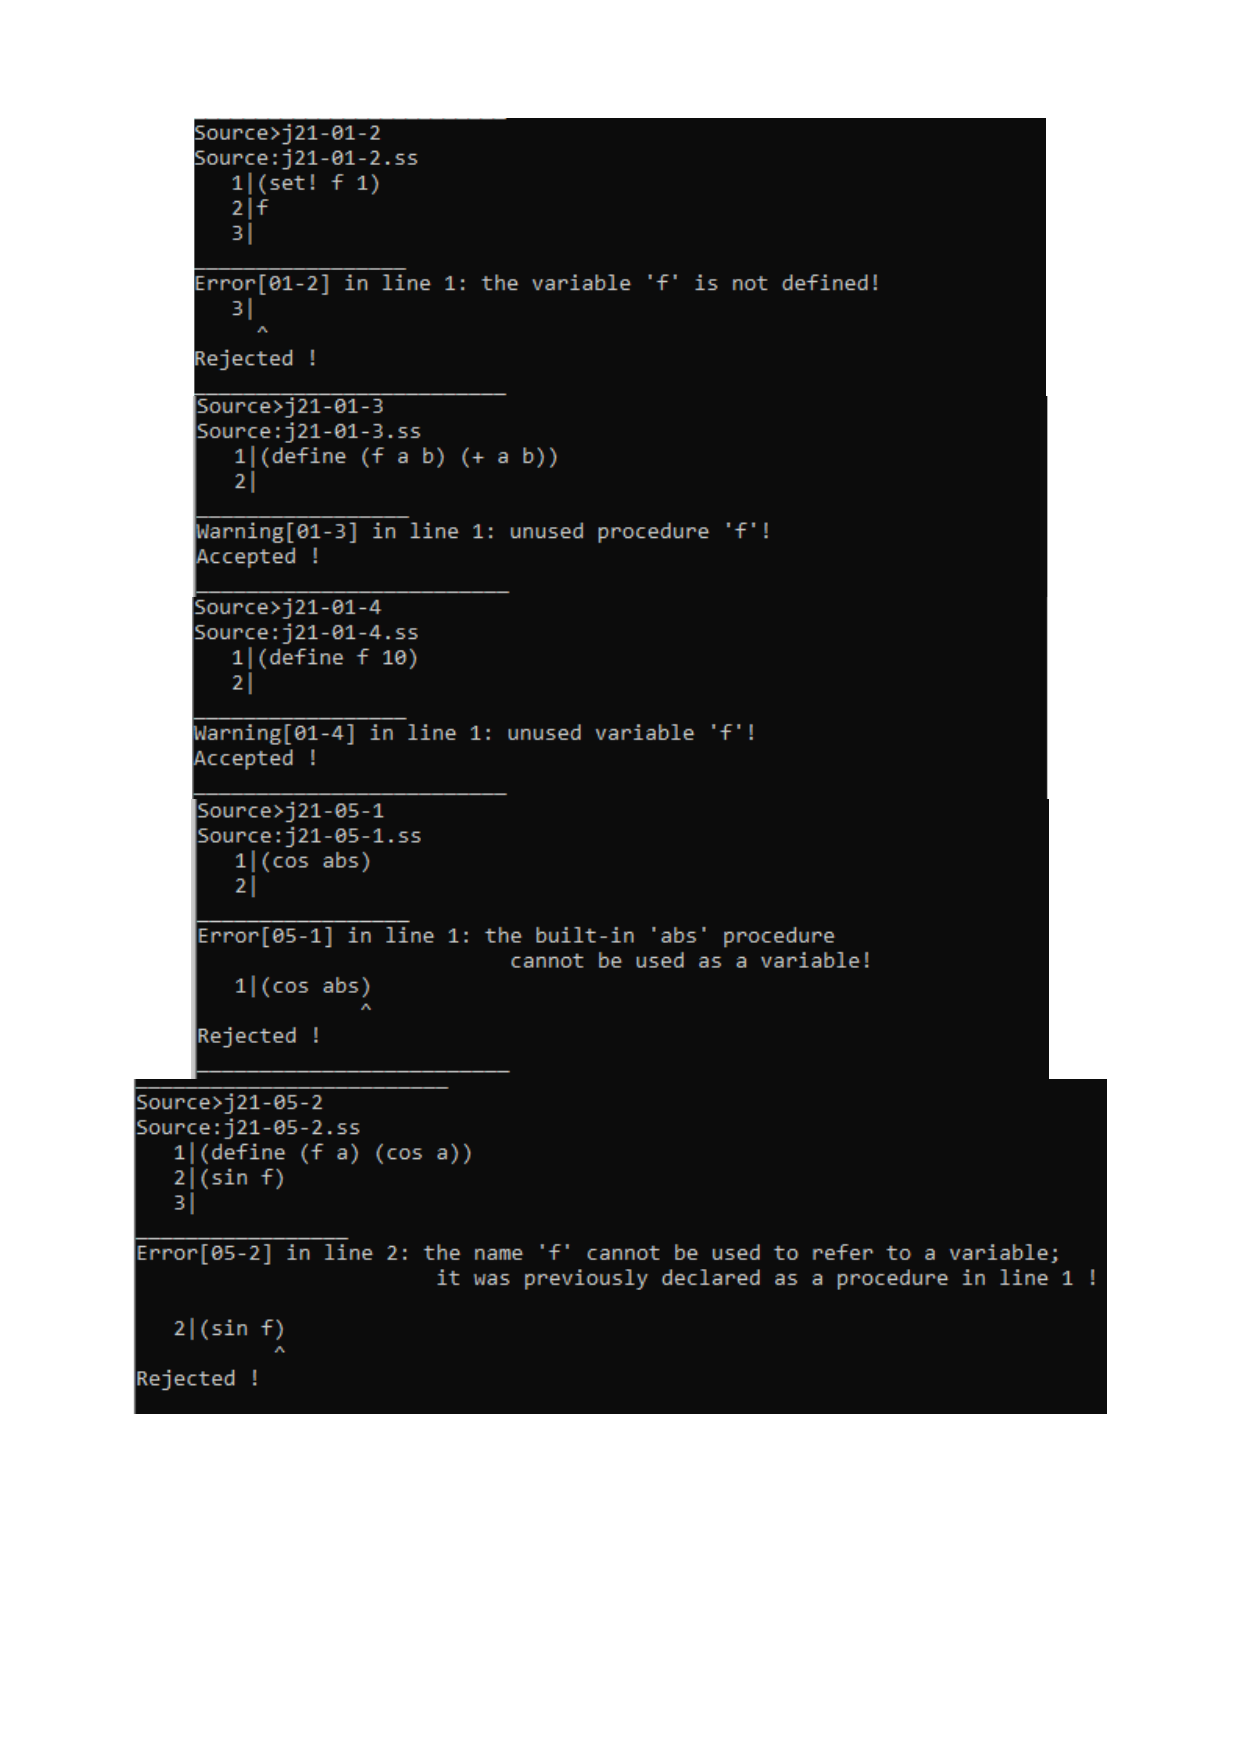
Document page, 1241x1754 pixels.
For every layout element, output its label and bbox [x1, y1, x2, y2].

picture [133, 118, 1107, 1414]
